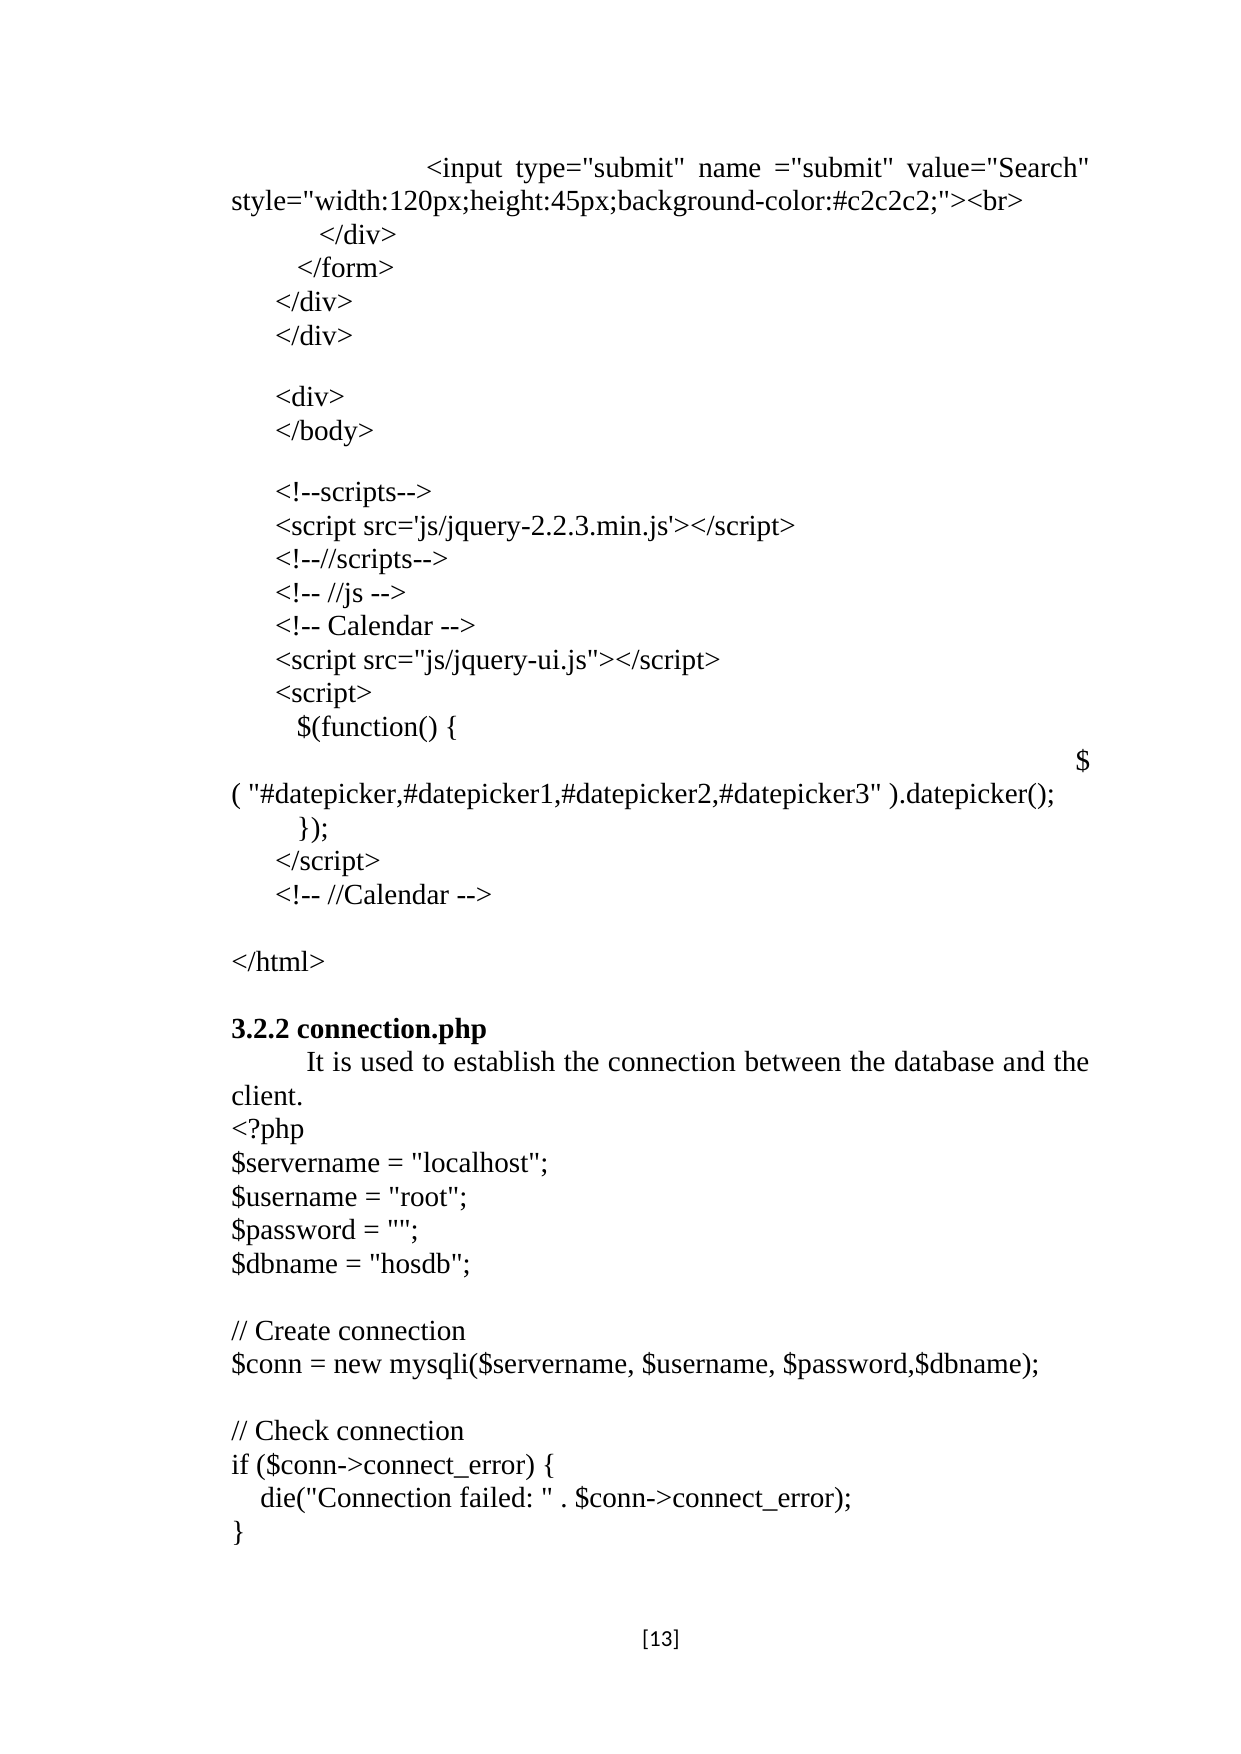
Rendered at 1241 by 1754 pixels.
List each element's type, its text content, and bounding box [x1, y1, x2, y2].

text $(function() { [231, 709, 1090, 743]
text }); [231, 810, 1090, 843]
text $password = ""; [231, 1212, 1090, 1246]
text <!-- //js --> [231, 575, 1090, 608]
text </div> [231, 318, 1090, 351]
text <input type="submit" name ="submit" value="Search" style="width:120px;height:45px;background-color:#c2c2c2;"><br> [231, 150, 1090, 217]
text if ($conn->connect_error) { [231, 1447, 1090, 1481]
text </body> [231, 413, 1090, 446]
text <script> [231, 676, 1090, 709]
text $( "#datepicker,#datepicker1,#datepicker2,#datepicker3" ).datepicker(); [231, 743, 1090, 810]
text <?php [231, 1112, 1090, 1145]
text </html> [231, 944, 1090, 977]
text </form> [231, 251, 1090, 284]
text <script src="js/jquery-ui.js"></script> [231, 642, 1090, 676]
text </div> [231, 284, 1090, 318]
text $username = "root"; [231, 1179, 1090, 1212]
text $servername = "localhost"; [231, 1145, 1090, 1179]
text $dbname = "hosdb"; [231, 1246, 1090, 1279]
text // Check connection [231, 1413, 1090, 1447]
text </script> [231, 843, 1090, 877]
text <div> [231, 379, 1090, 413]
text // Create connection [231, 1313, 1090, 1346]
text die("Connection failed: " . $conn->connect_error); [231, 1481, 1090, 1514]
text <!--scripts--> [231, 474, 1090, 508]
text 3.2.2 connection.php [231, 1011, 1090, 1044]
text </div> [231, 217, 1090, 251]
text <!-- Calendar --> [231, 608, 1090, 642]
text It is used to establish the connection between the database and the client. [231, 1044, 1090, 1112]
text <!--//scripts--> [231, 541, 1090, 575]
text $conn = new mysqli($servername, $username, $password,$dbname); [231, 1346, 1090, 1380]
text } [231, 1514, 1090, 1548]
text <!-- //Calendar --> [231, 877, 1090, 910]
text <script src='js/jquery-2.2.3.min.js'></script> [231, 508, 1090, 541]
